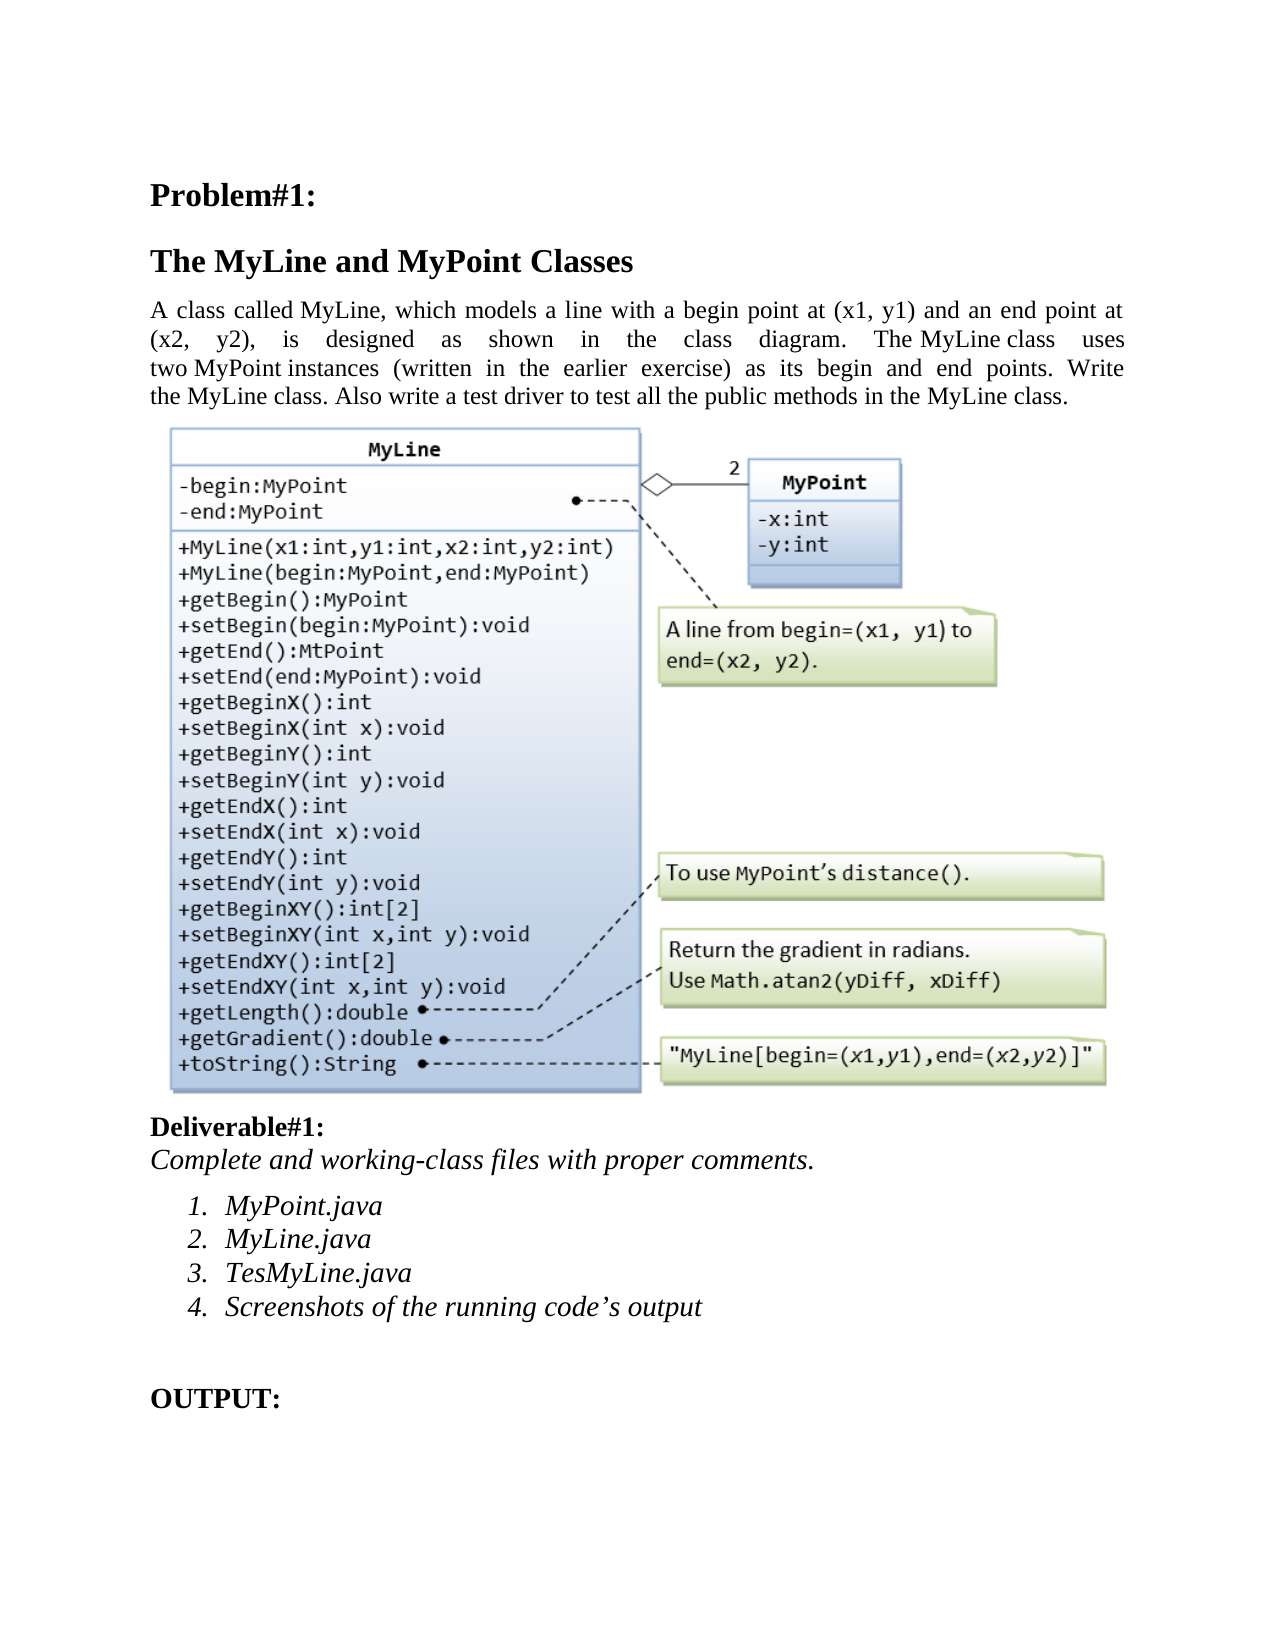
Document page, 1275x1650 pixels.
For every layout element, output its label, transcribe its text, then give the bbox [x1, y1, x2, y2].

picture [150, 410, 1125, 1110]
text Complete and working-class files with proper comments. [150, 1142, 1125, 1176]
subtitle Problem#1: [150, 175, 1125, 213]
text A class called MyLine, which models a line with a begin point at (x1, y1) and an end point at (x2, y2), is designed as shown in the class diagram. The MyLine class uses two MyPoint instances (written in the earlier exercise) as its begin and end points. Write the MyLine class. Also write a test driver to test all the public methods in the MyLine class. [150, 295, 1125, 410]
text OUTPUT: [150, 1381, 1125, 1414]
list MyPoint.java [187, 1188, 1125, 1222]
list TesMyLine.java [187, 1255, 1125, 1289]
subtitle The MyLine and MyPoint Classes [150, 241, 1125, 280]
list MyLine.java [187, 1222, 1125, 1255]
text Deliverable#1: [150, 1110, 1125, 1142]
list Screenshots of the running code’s output [187, 1289, 1125, 1322]
